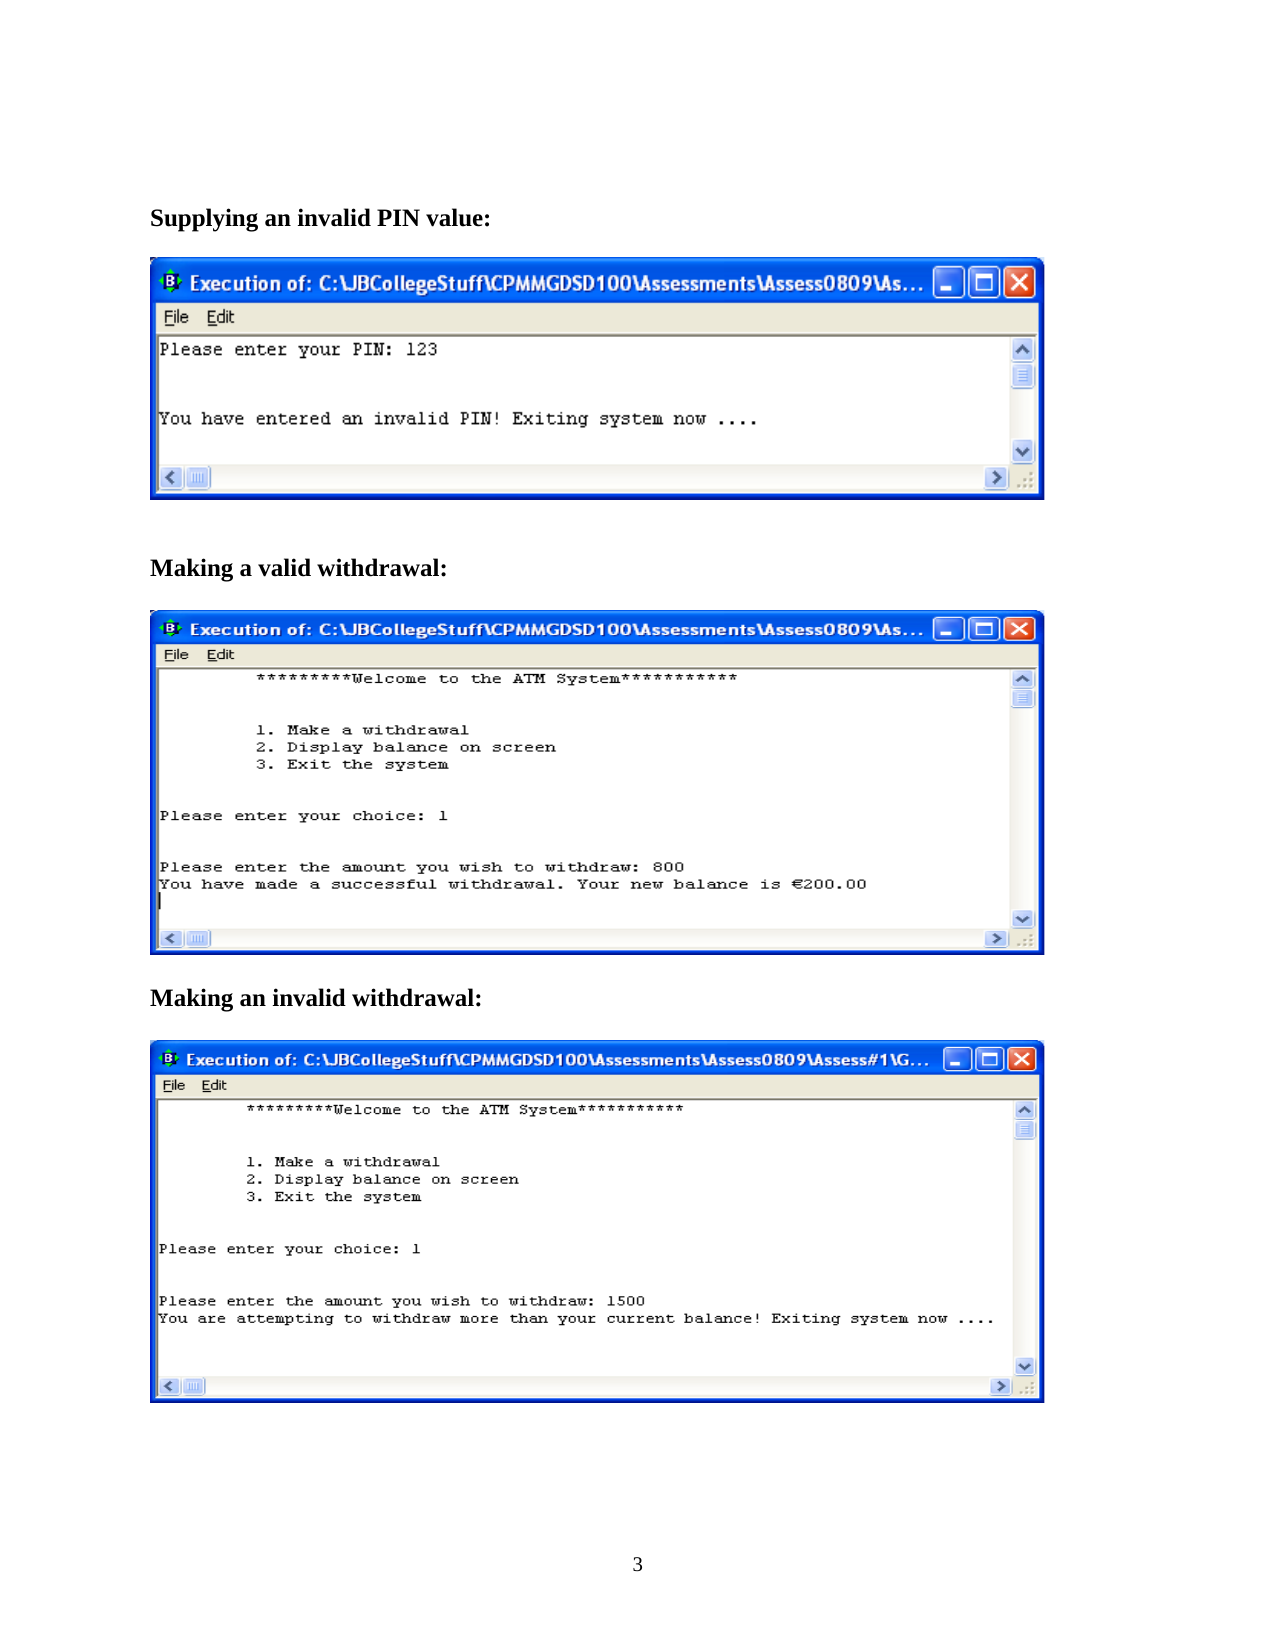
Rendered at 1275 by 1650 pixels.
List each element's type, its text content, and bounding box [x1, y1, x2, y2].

picture [150, 257, 1045, 500]
text Making an invalid withdrawal: [150, 983, 1125, 1012]
picture [150, 610, 1045, 955]
text Supplying an invalid PIN value: [150, 203, 1125, 231]
text Making a valid withdrawal: [150, 553, 1125, 582]
picture [150, 1040, 1045, 1403]
